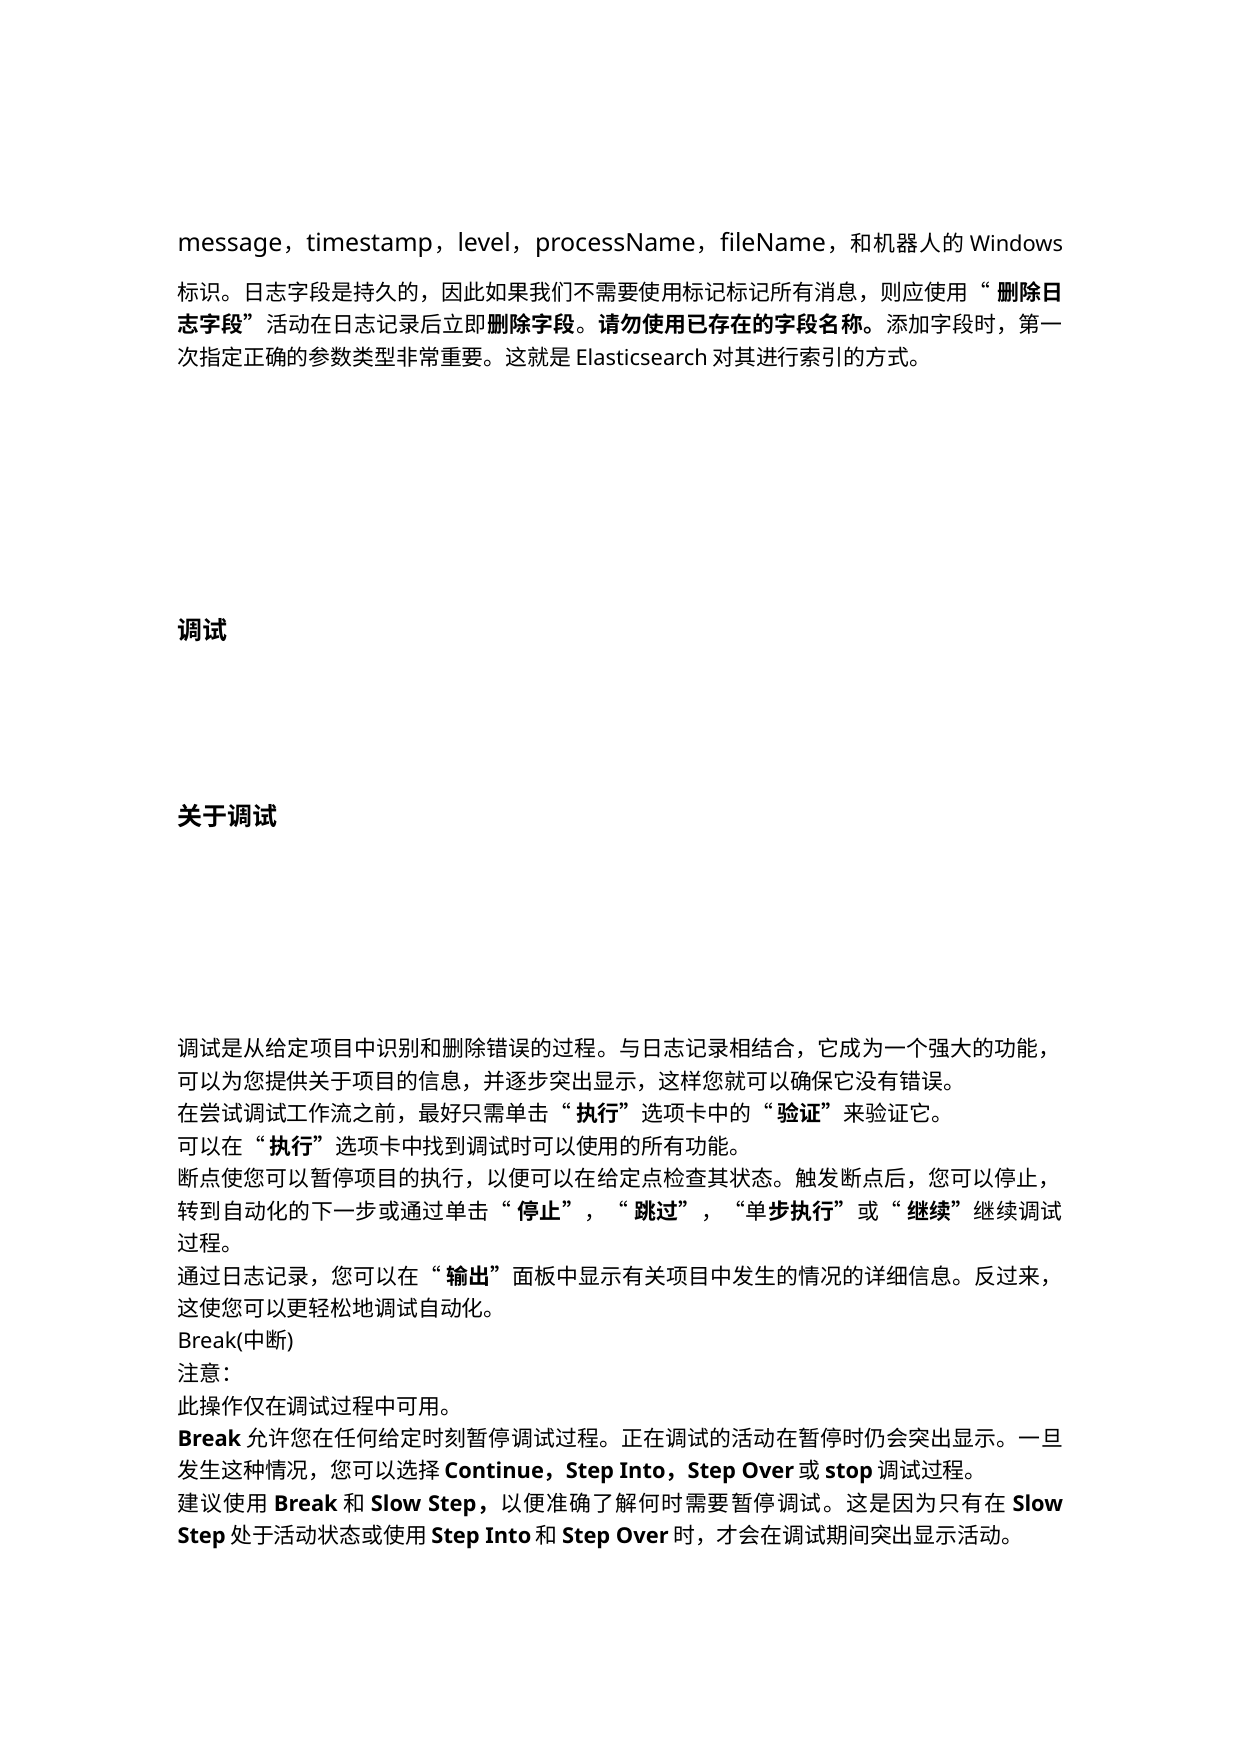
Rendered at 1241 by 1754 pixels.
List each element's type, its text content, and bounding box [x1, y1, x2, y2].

text Break(中断) [177, 1323, 1063, 1356]
subtitle 调试 [177, 596, 1063, 661]
text 注意： [177, 1356, 1063, 1388]
text Break允许您在任何给定时刻暂停调试过程。正在调试的活动在暂停时仍会突出显示。一旦发生这种情况，您可以选择Continue，Step Into，Step Over或stop调试过程。 [177, 1421, 1063, 1486]
text 通过日志记录，您可以在“ 输出”面板中显示有关项目中发生的情况的详细信息。反过来，这使您可以更轻松地调试自动化。 [177, 1258, 1063, 1323]
text 建议使用Break和Slow Step，以便准确了解何时需要暂停调试。这是因为只有在Slow Step处于活动状态或使用Step Into和Step Over时，才会在调试期间突出显示活动。 [177, 1486, 1063, 1551]
text 在尝试调试工作流之前，最好只需单击“ 执行”选项卡中的“ 验证”来验证它。 [177, 1096, 1063, 1128]
text 断点使您可以暂停项目的执行，以便可以在给定点检查其状态。触发断点后，您可以停止，转到自动化的下一步或通过单击“ 停止”，“ 跳过”，“单步执行”或“ 继续”继续调试过程。 [177, 1161, 1063, 1258]
text 调试是从给定项目中识别和删除错误的过程。与日志记录相结合，它成为一个强大的功能，可以为您提供关于项目的信息，并逐步突出显示，这样您就可以确保它没有错误。 [177, 1031, 1063, 1096]
text 可以在“ 执行”选项卡中找到调试时可以使用的所有功能。 [177, 1128, 1063, 1161]
subtitle 关于调试 [177, 782, 1063, 847]
text 此操作仅在调试过程中可用。 [177, 1388, 1063, 1421]
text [177, 209, 1063, 372]
